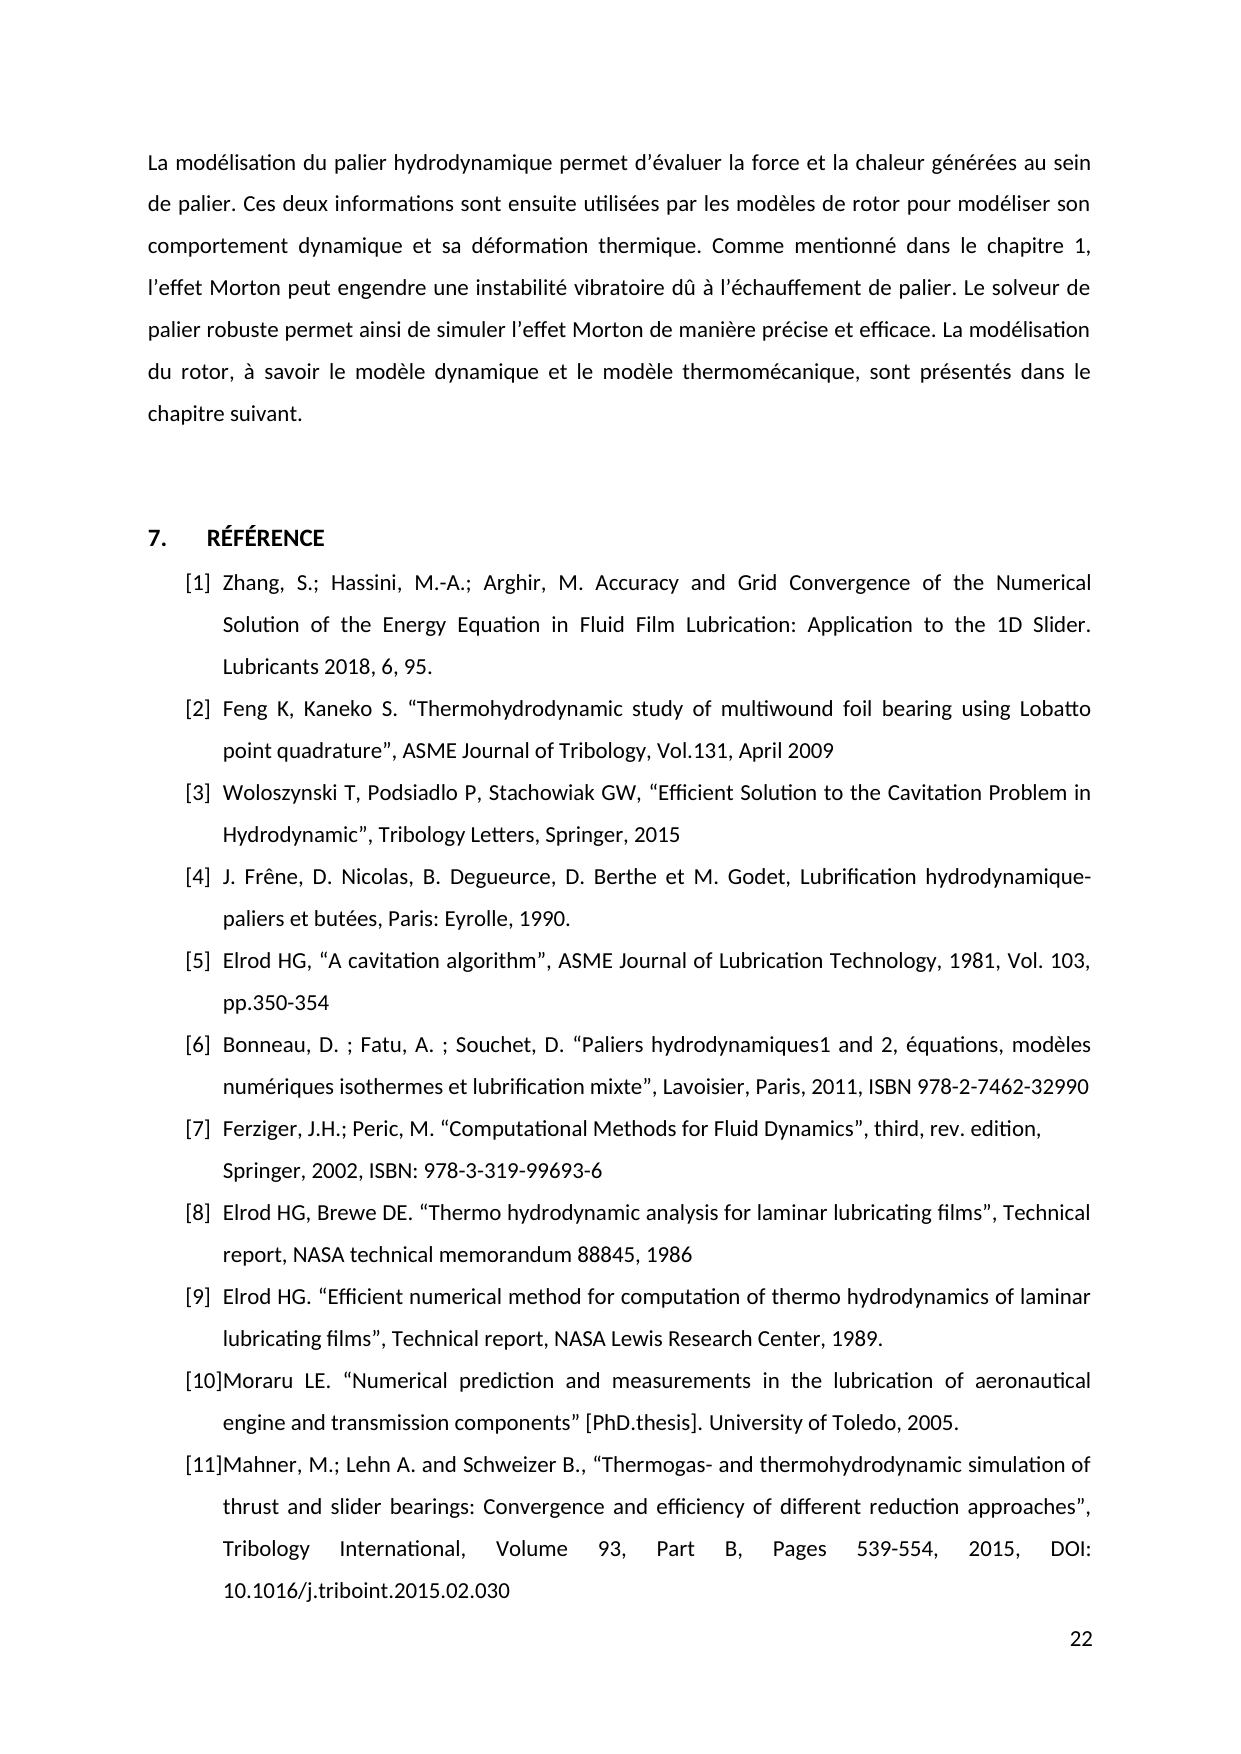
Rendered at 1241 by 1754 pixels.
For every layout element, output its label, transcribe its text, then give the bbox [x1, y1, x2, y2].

text La modélisation du palier hydrodynamique permet d’évaluer la force et la chaleur générées au sein de palier. Ces deux informations sont ensuite utilisées par les modèles de rotor pour modéliser son comportement dynamique et sa déformation thermique. Comme mentionné dans le chapitre 1, l’effet Morton peut engendre une instabilité vibratoire dû à l’échauffement de palier. Le solveur de palier robuste permet ainsi de simuler l’effet Morton de manière précise et efficace. La modélisation du rotor, à savoir le modèle dynamique et le modèle thermomécanique, sont présentés dans le chapitre suivant. [148, 148, 1093, 427]
list Mahner, M.; Lehn A. and Schweizer B., “Thermogas- and thermohydrodynamic simulation of thrust and slider bearings: Convergence and efficiency of different reduction approaches”, Tribology International, Volume 93, Part B, Pages 539-554, 2015, DOI: 10.1016/j.triboint.2015.02.030 [185, 1450, 1093, 1604]
list Feng K, Kaneko S. “Thermohydrodynamic study of multiwound foil bearing using Lobatto point quadrature”, ASME Journal of Tribology, Vol.131, April 2009 [185, 694, 1093, 764]
list Woloszynski T, Podsiadlo P, Stachowiak GW, “Efficient Solution to the Cavitation Problem in Hydrodynamic”, Tribology Letters, Springer, 2015 [185, 778, 1093, 848]
list Ferziger, J.H.; Peric, M. “Computational Methods for Fluid Dynamics”, third, rev. edition, Springer, 2002, ISBN: 978-3-319-99693-6 [185, 1114, 1093, 1184]
list Moraru LE. “Numerical prediction and measurements in the lubrication of aeronautical engine and transmission components” [PhD.thesis]. University of Toledo, 2005. [185, 1366, 1093, 1436]
list Elrod HG. “Efficient numerical method for computation of thermo hydrodynamics of laminar lubricating films”, Technical report, NASA Lewis Research Center, 1989. [185, 1282, 1093, 1352]
subtitle Référence [148, 522, 1093, 553]
list Elrod HG, Brewe DE. “Thermo hydrodynamic analysis for laminar lubricating films”, Technical report, NASA technical memorandum 88845, 1986 [185, 1198, 1093, 1268]
list Elrod HG, “A cavitation algorithm”, ASME Journal of Lubrication Technology, 1981, Vol. 103, pp.350-354 [185, 946, 1093, 1016]
list Bonneau, D. ; Fatu, A. ; Souchet, D. “Paliers hydrodynamiques1 and 2, équations, modèles numériques isothermes et lubrification mixte”, Lavoisier, Paris, 2011, ISBN 978-2-7462-32990 [185, 1030, 1093, 1100]
list Zhang, S.; Hassini, M.-A.; Arghir, M. Accuracy and Grid Convergence of the Numerical Solution of the Energy Equation in Fluid Film Lubrication: Application to the 1D Slider. Lubricants 2018, 6, 95. [185, 568, 1093, 680]
list J. Frêne, D. Nicolas, B. Degueurce, D. Berthe et M. Godet, Lubrification hydrodynamique- paliers et butées, Paris: Eyrolle, 1990. [185, 862, 1093, 932]
